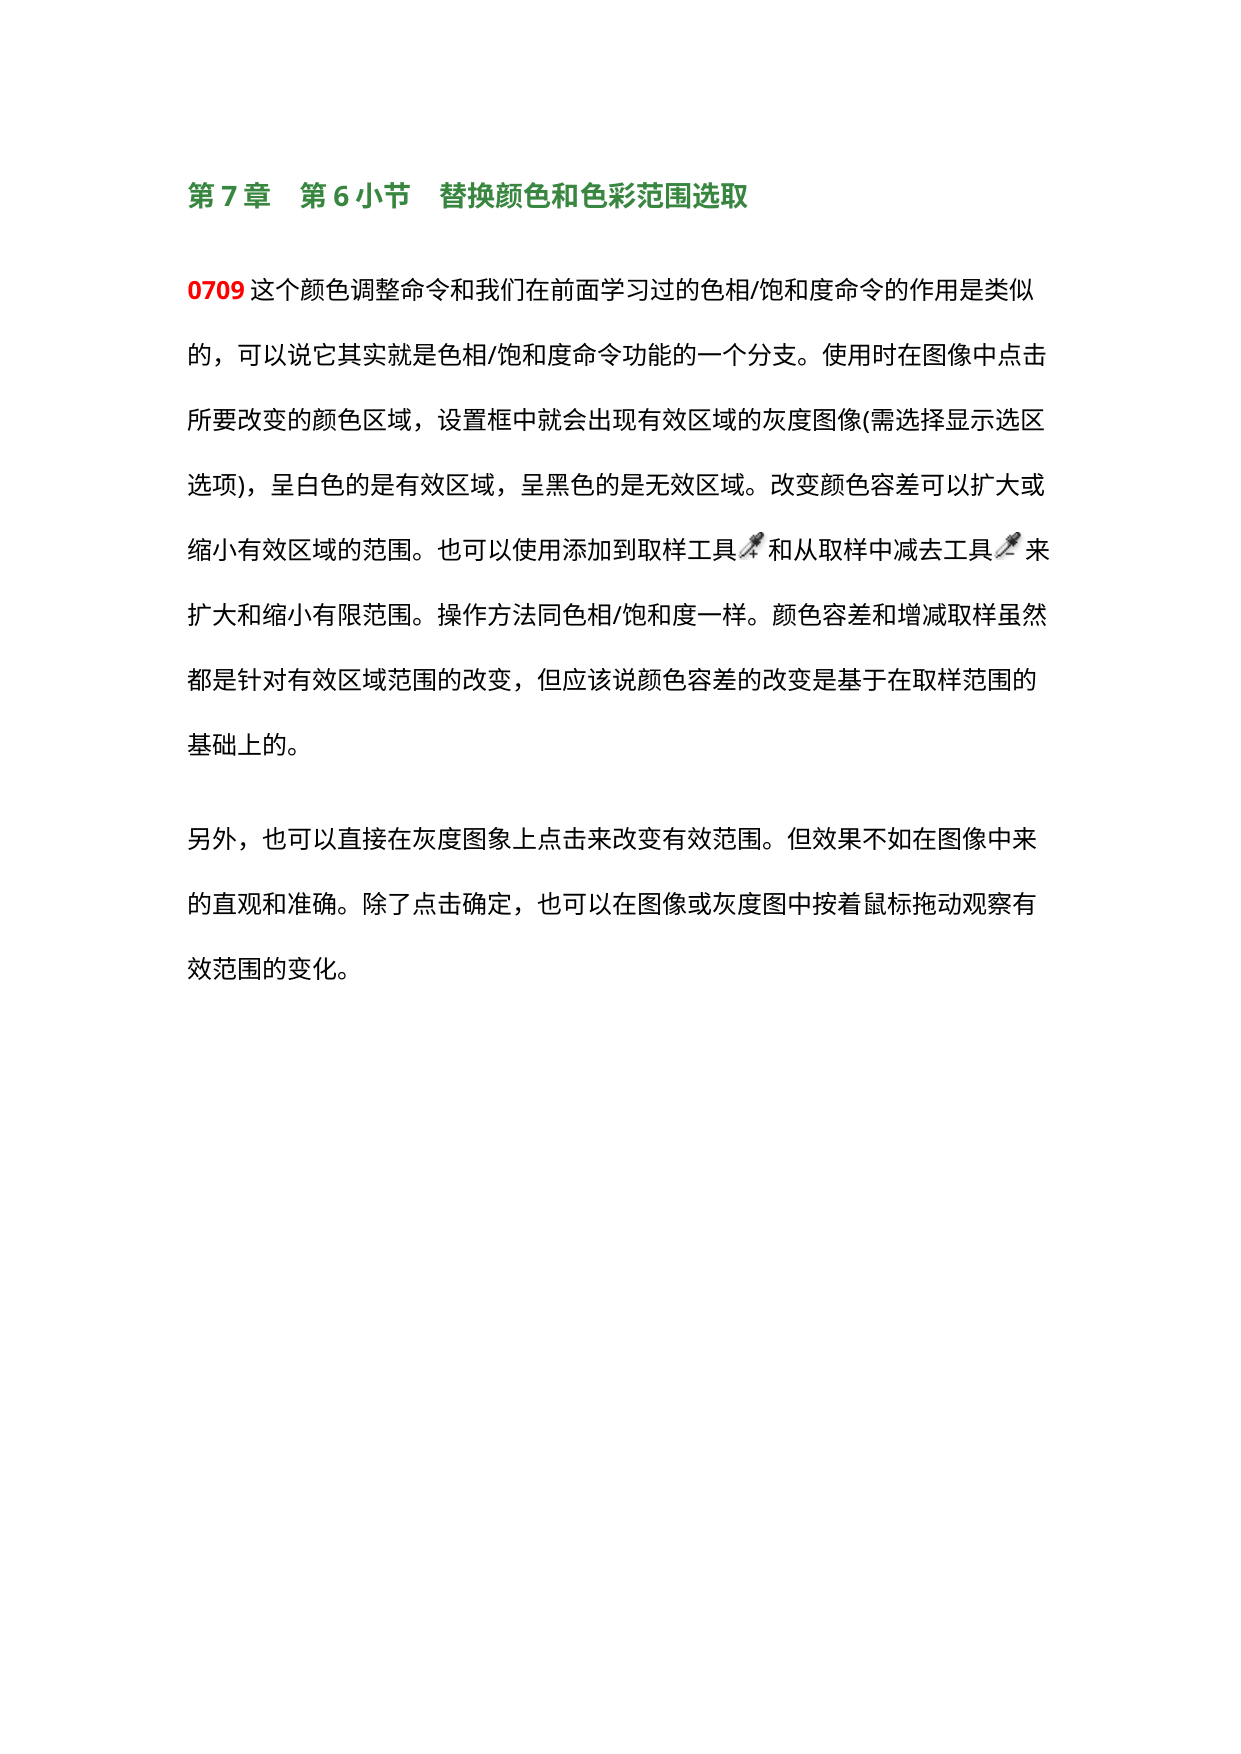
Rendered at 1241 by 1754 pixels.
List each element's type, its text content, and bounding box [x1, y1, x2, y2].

picture [993, 532, 1025, 560]
text 第7章 第6小节 替换颜色和色彩范围选取 [187, 162, 1053, 227]
picture [737, 532, 769, 560]
text 另外，也可以直接在灰度图象上点击来改变有效范围。但效果不如在图像中来的直观和准确。除了点击确定，也可以在图像或灰度图中按着鼠标拖动观察有效范围的变化。 [187, 805, 1053, 1000]
text 0709这个颜色调整命令和我们在前面学习过的色相/饱和度命令的作用是类似的，可以说它其实就是色相/饱和度命令功能的一个分支。使用时在图像中点击所要改变的颜色区域，设置框中就会出现有效区域的灰度图像(需选择显示选区选项)，呈白色的是有效区域，呈黑色的是无效区域。改变颜色容差可以扩大或缩小有效区域的范围。也可以使用添加到取样工具和从取样中减去工具来扩大和缩小有限范围。操作方法同色相/饱和度一样。颜色容差和增减取样虽然都是针对有效区域范围的改变，但应该说颜色容差的改变是基于在取样范围的基础上的。 [187, 256, 1053, 776]
